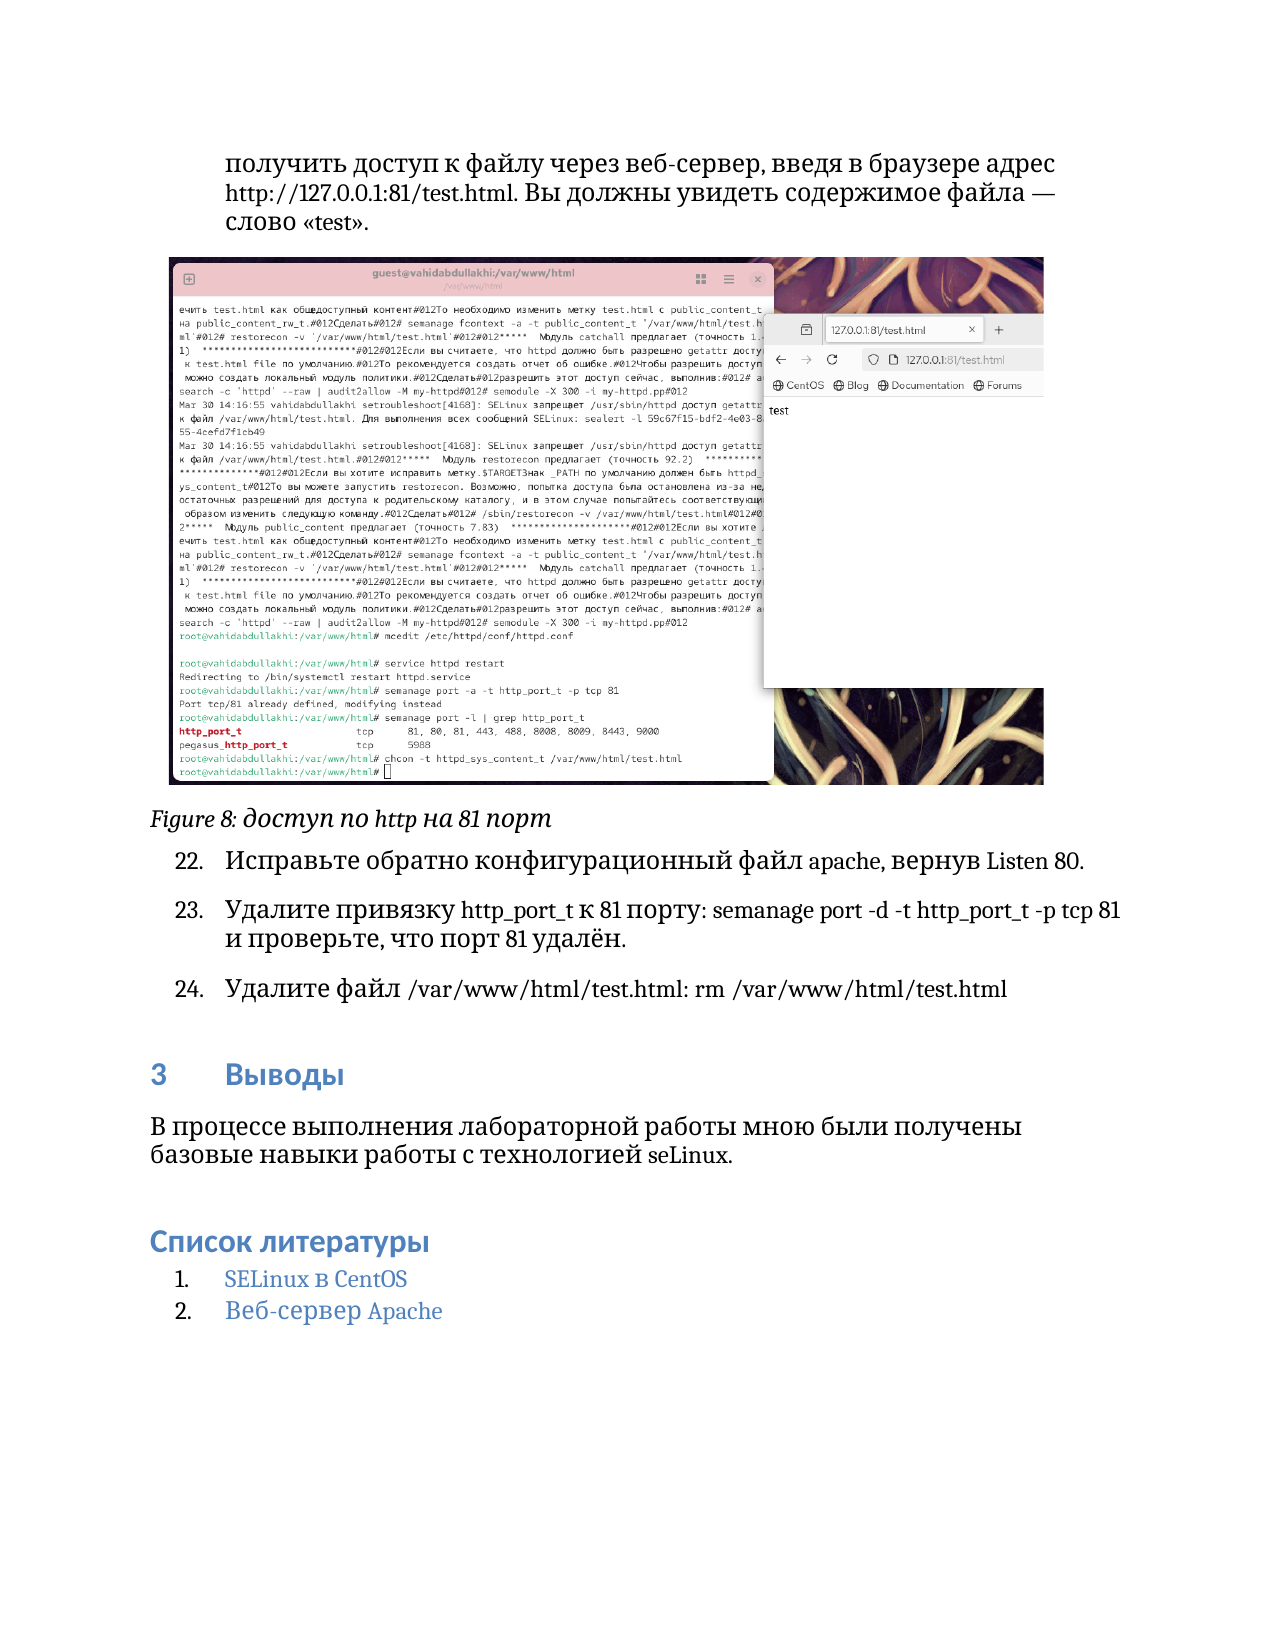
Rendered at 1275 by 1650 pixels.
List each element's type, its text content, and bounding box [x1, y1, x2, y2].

list SELinux в CentOS [175, 1265, 1125, 1293]
text В процессе выполнения лабораторной работы мною были получены базовые навыки работы с технологией seLinux. [150, 1113, 1125, 1170]
list Удалите файл /var/www/html/test.html: rm /var/www/html/test.html [175, 974, 1125, 1003]
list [175, 150, 1125, 236]
list Удалите привязку http_port_t к 81 порту: semanage port -d -t http_port_t -p tcp 81 и проверьте, что порт 81 удалён. [175, 896, 1125, 954]
subtitle 3 Выводы [150, 1053, 1125, 1094]
picture [168, 257, 1044, 785]
text Figure 8: доступ по http на 81 порт [150, 805, 1125, 834]
subtitle Список литературы [150, 1220, 1125, 1261]
list Веб-сервер Apache [175, 1297, 1125, 1326]
list Исправьте обратно конфигурационный файл apache, вернув Listen 80. [175, 847, 1125, 875]
